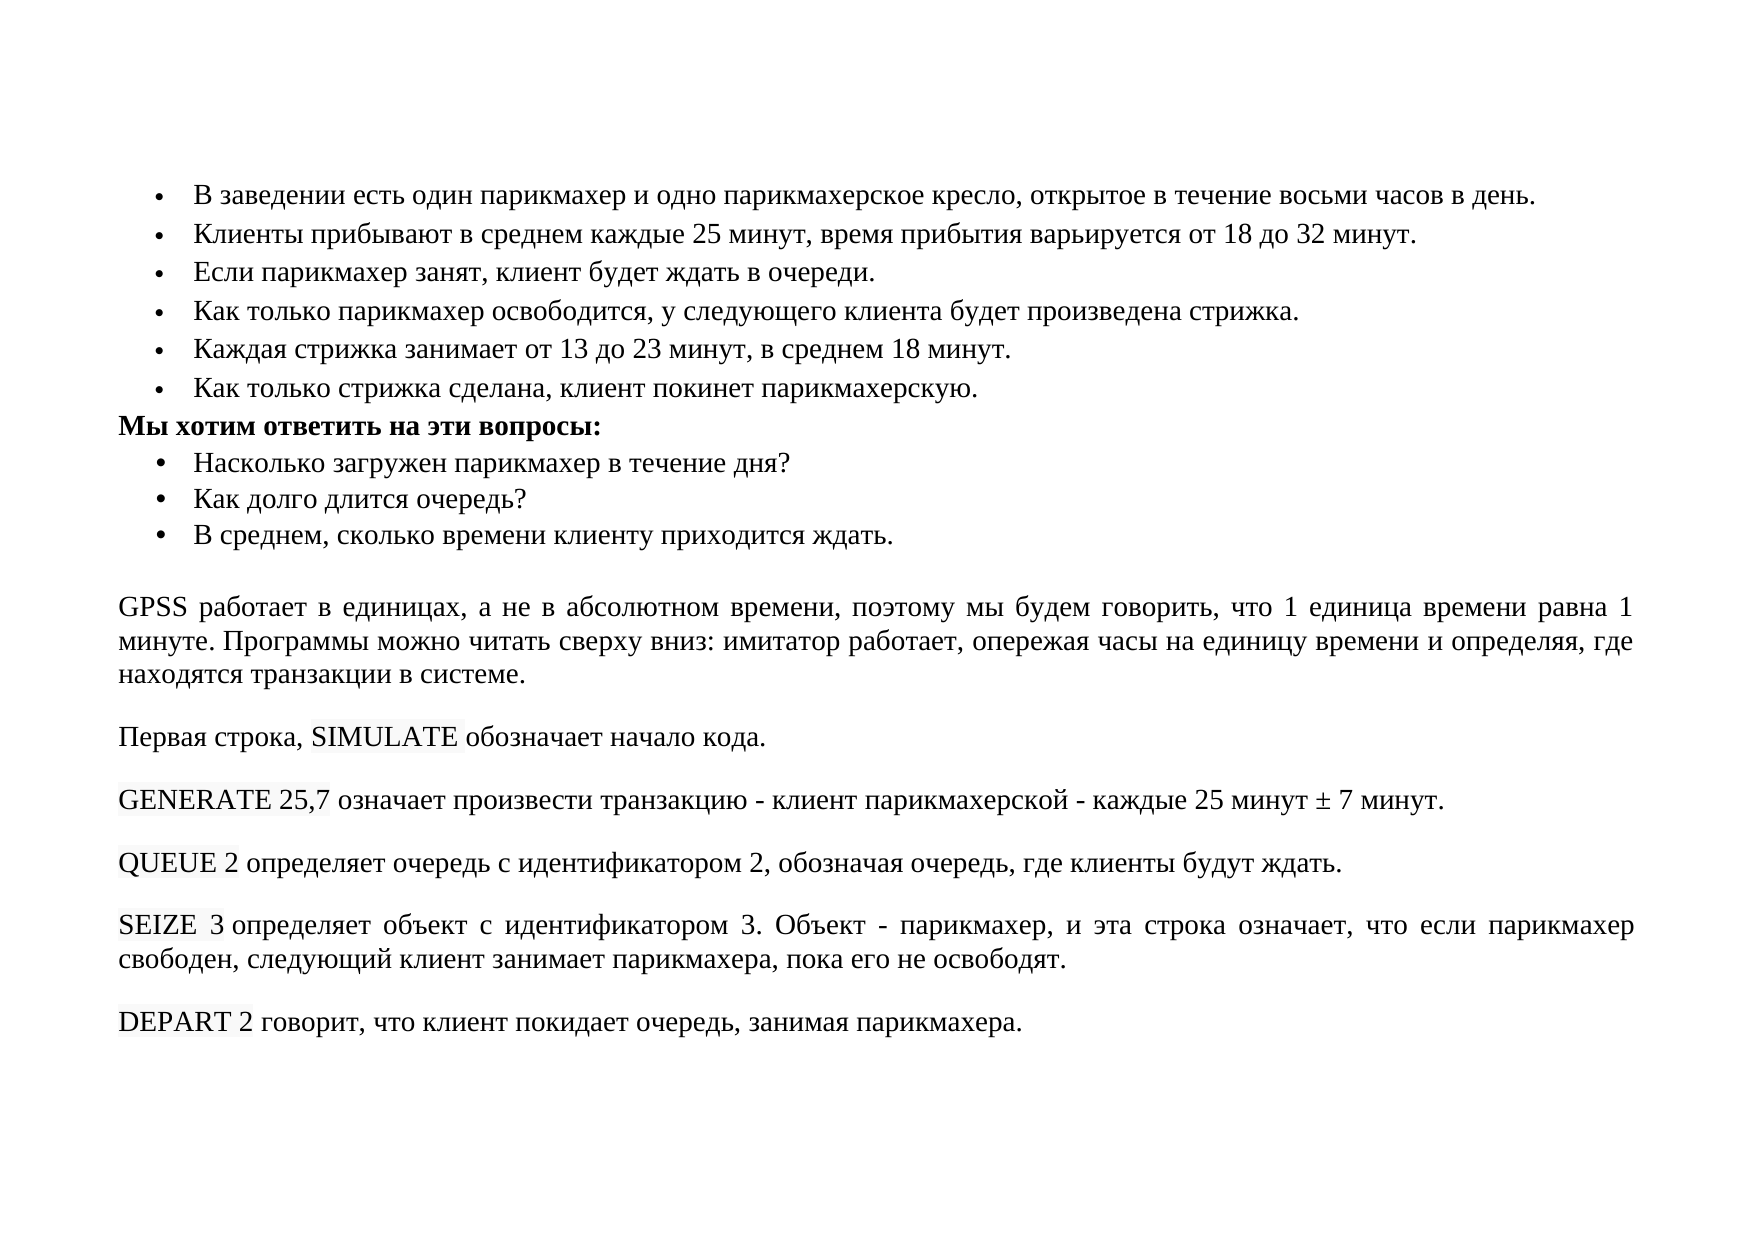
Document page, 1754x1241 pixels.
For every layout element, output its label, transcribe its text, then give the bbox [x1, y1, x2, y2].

text GPSS работает в единицах, а не в абсолютном времени, поэтому мы будем говорить, что 1 единица времени равна 1 минуте. Программы можно читать сверху вниз: имитатор работает, опережая часы на единицу времени и определяя, где находятся транзакции в системе. [118, 589, 1636, 690]
text Первая строка, SIMULATE обозначает начало кода. [118, 719, 311, 753]
list Клиенты прибывают в среднем каждые 25 минут, время прибытия варьируется от 18 до 32 минут. [156, 216, 1636, 249]
list Как только парикмахер освободится, у следующего клиента будет произведена стрижка. [156, 293, 1636, 326]
text Первая строка, SIMULATE обозначает начало кода. [465, 719, 1636, 753]
list В заведении есть один парикмахер и одно парикмахерское кресло, открытое в течение восьми часов в день. [156, 177, 1636, 211]
list Как только стрижка сделана, клиент покинет парикмахерскую. [156, 370, 1636, 403]
list Насколько загружен парикмахер в течение дня? [156, 444, 1636, 478]
list Каждая стрижка занимает от 13 до 23 минут, в среднем 18 минут. [156, 331, 1636, 365]
text DEPART 2 говорит, что клиент покидает очередь, занимая парикмахера. [253, 1004, 1636, 1037]
text GENERATE 25,7 означает произвести транзакцию - клиент парикмахерской - каждые 25 минут ± 7 минут. [330, 782, 1636, 816]
text QUEUE 2 определяет очередь с идентификатором 2, обозначая очередь, где клиенты будут ждать. [239, 845, 1636, 878]
text Мы хотим ответить на эти вопросы: [118, 408, 1636, 442]
list В среднем, сколько времени клиенту приходится ждать. [156, 517, 1636, 551]
list Как долго длится очередь? [156, 481, 1636, 514]
list Если парикмахер занят, клиент будет ждать в очереди. [156, 254, 1636, 288]
text SEIZE 3 определяет объект с идентификатором 3. Объект - парикмахер, и эта строка означает, что если парикмахер свободен, следующий клиент занимает парикмахера, пока его не освободят. [118, 907, 1636, 974]
